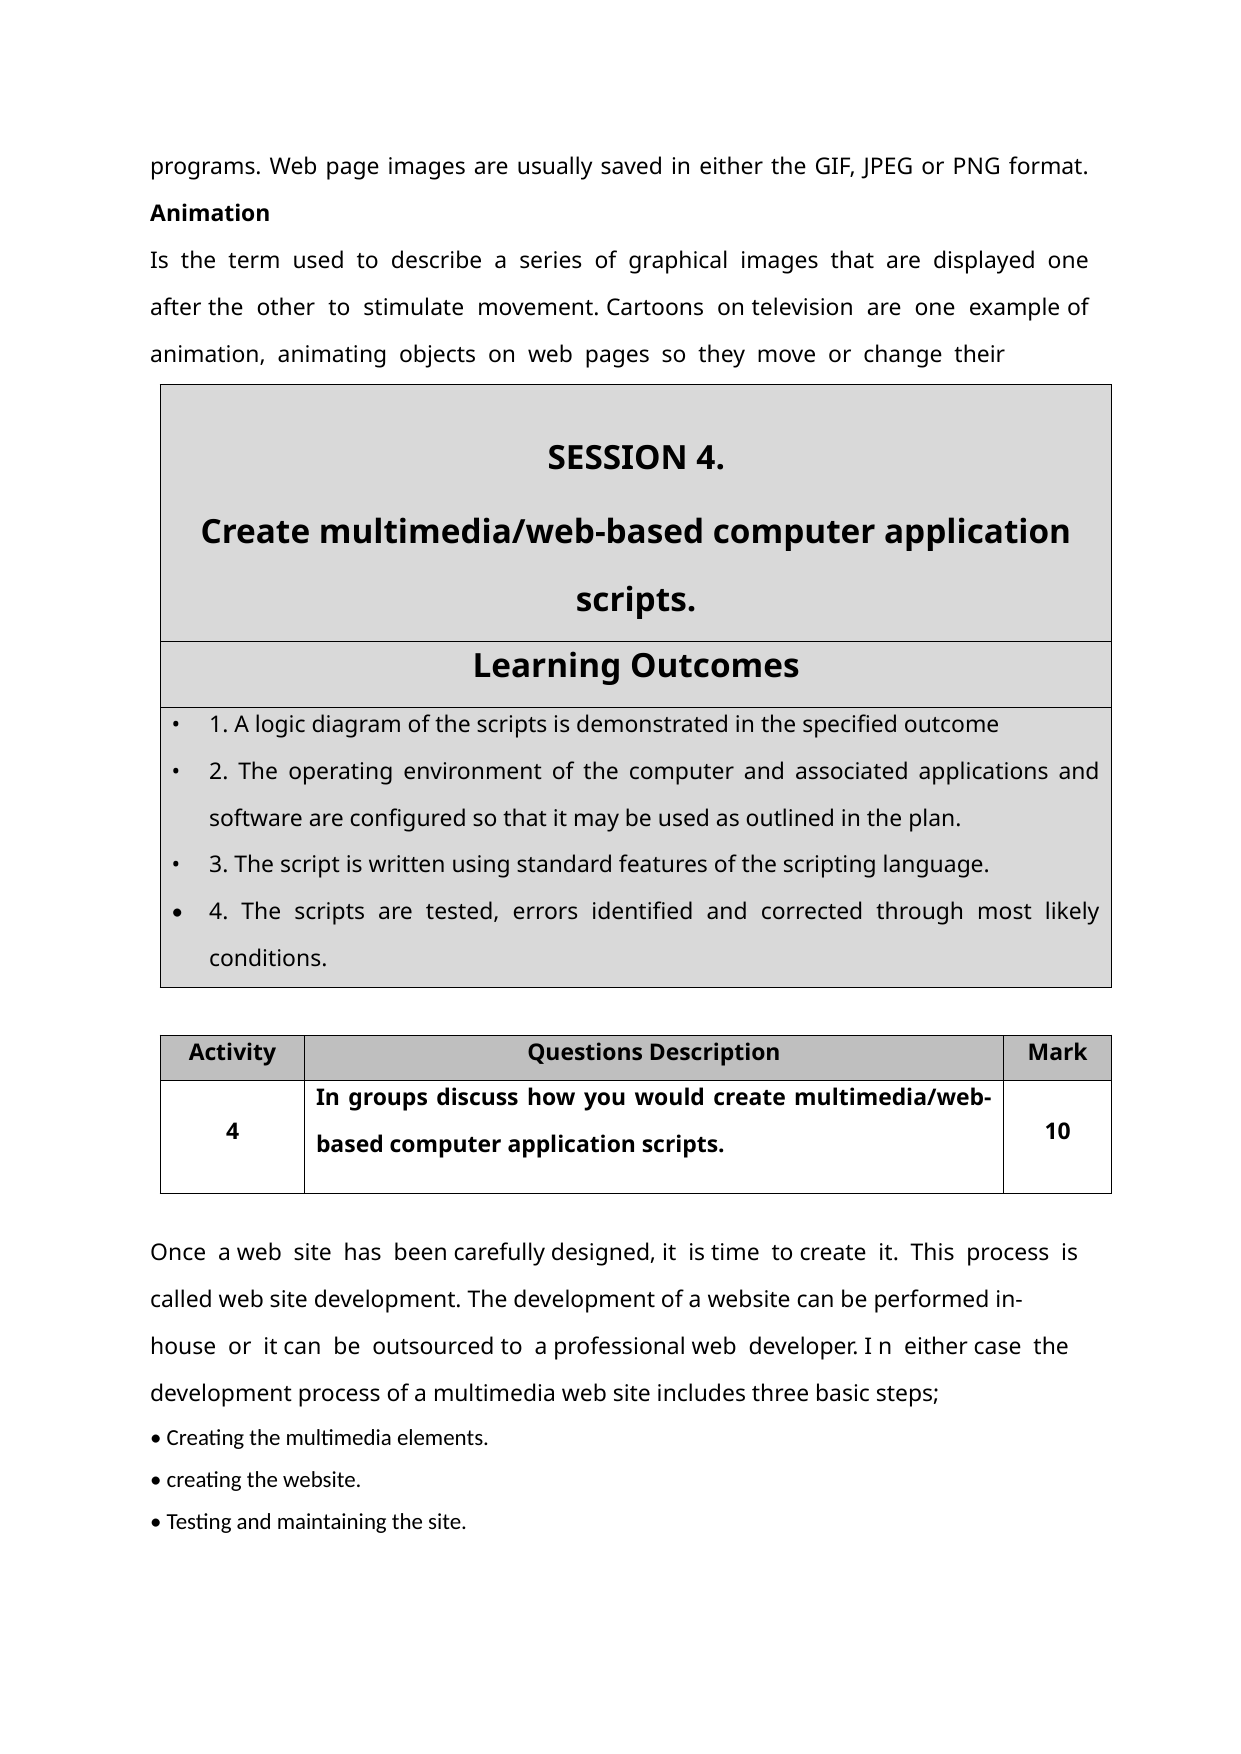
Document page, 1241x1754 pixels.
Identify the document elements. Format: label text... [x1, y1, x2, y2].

table_cell In groups discuss how you would create multimedia/web-based computer application scripts. [305, 1081, 1003, 1193]
table_header Activity [161, 1036, 304, 1080]
text Once a web site has been carefully designed, it is time to create it. This process is [150, 1236, 1090, 1267]
table_header SESSION 4. Create multimedia/web-based computer application scripts. [161, 385, 1111, 641]
table_cell 4 [161, 1081, 304, 1193]
table_cell Learning Outcomes [161, 642, 1111, 707]
text • creating the website. [150, 1466, 1090, 1493]
table_cell 1. A logic diagram of the scripts is demonstrated in the specified outcome 2. The operating environment of the computer and associated applications and software are configured so that it may be used as outlined in the plan. 3. The script is written using standard features of the scripting language. 4. The scripts are tested, errors identified and corrected through most likely conditions. [161, 708, 1111, 987]
text • Testing and maintaining the site. [150, 1507, 1090, 1536]
text • Creating the multimedia elements. [150, 1423, 1090, 1452]
text called web site development. The development of a website can be performed in- [150, 1283, 1090, 1314]
text Is the term used to describe a series of graphical images that are displayed one after the other to stimulate movement. Cartoons on television are one example of animation, animating objects on web pages so they move or change their [150, 244, 1090, 369]
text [150, 150, 1090, 228]
table_header Mark [1004, 1036, 1111, 1080]
text development process of a multimedia web site includes three basic steps; [150, 1377, 1090, 1408]
text house or it can be outsourced to a professional web developer. I n either case the [150, 1330, 1090, 1361]
table_cell 10 [1004, 1081, 1111, 1193]
table_header Questions Description [305, 1036, 1003, 1080]
